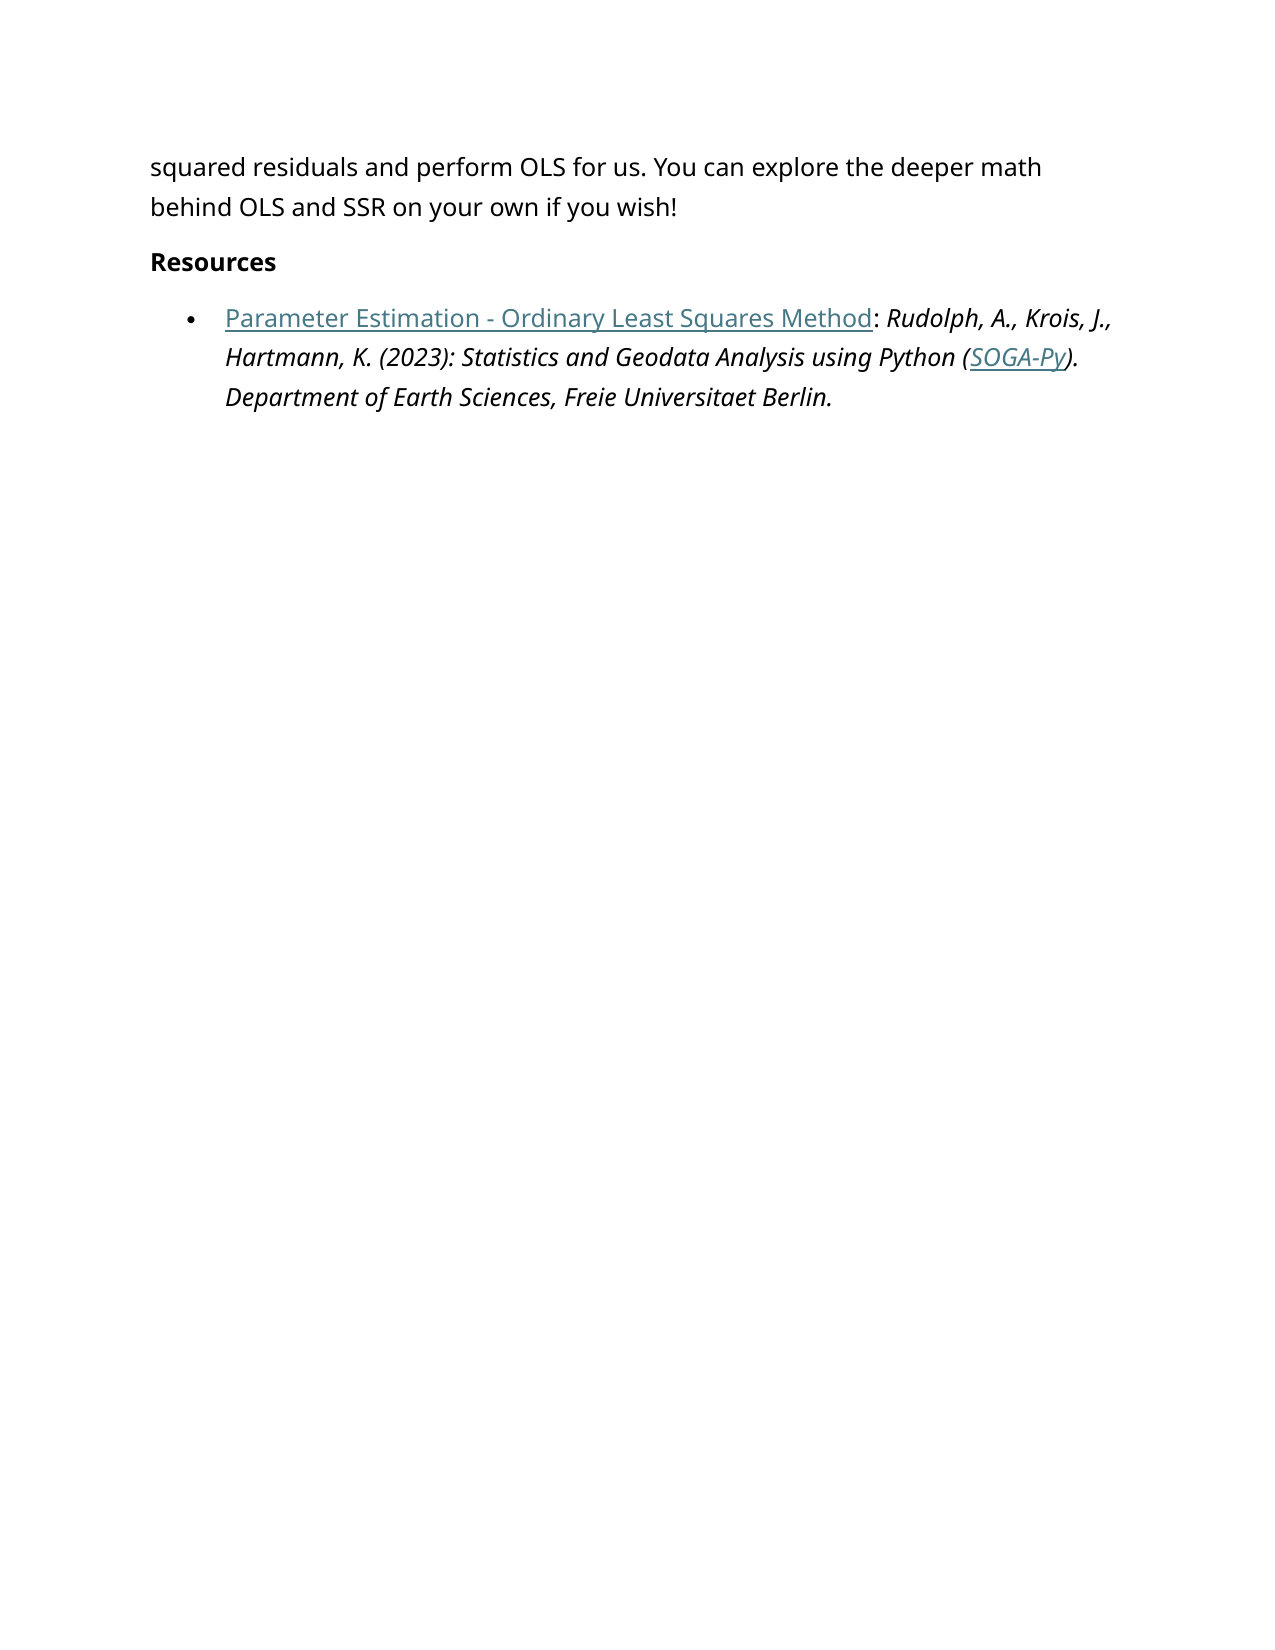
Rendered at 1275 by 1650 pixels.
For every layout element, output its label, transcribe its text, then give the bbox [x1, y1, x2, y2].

text Resources [150, 245, 1125, 279]
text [150, 150, 1125, 223]
list Parameter Estimation - Ordinary Least Squares Method: Rudolph, A., Krois, J., Hartmann, K. (2023): Statistics and Geodata Analysis using Python (SOGA-Py). Department of Earth Sciences, Freie Universitaet Berlin. [187, 301, 1125, 413]
